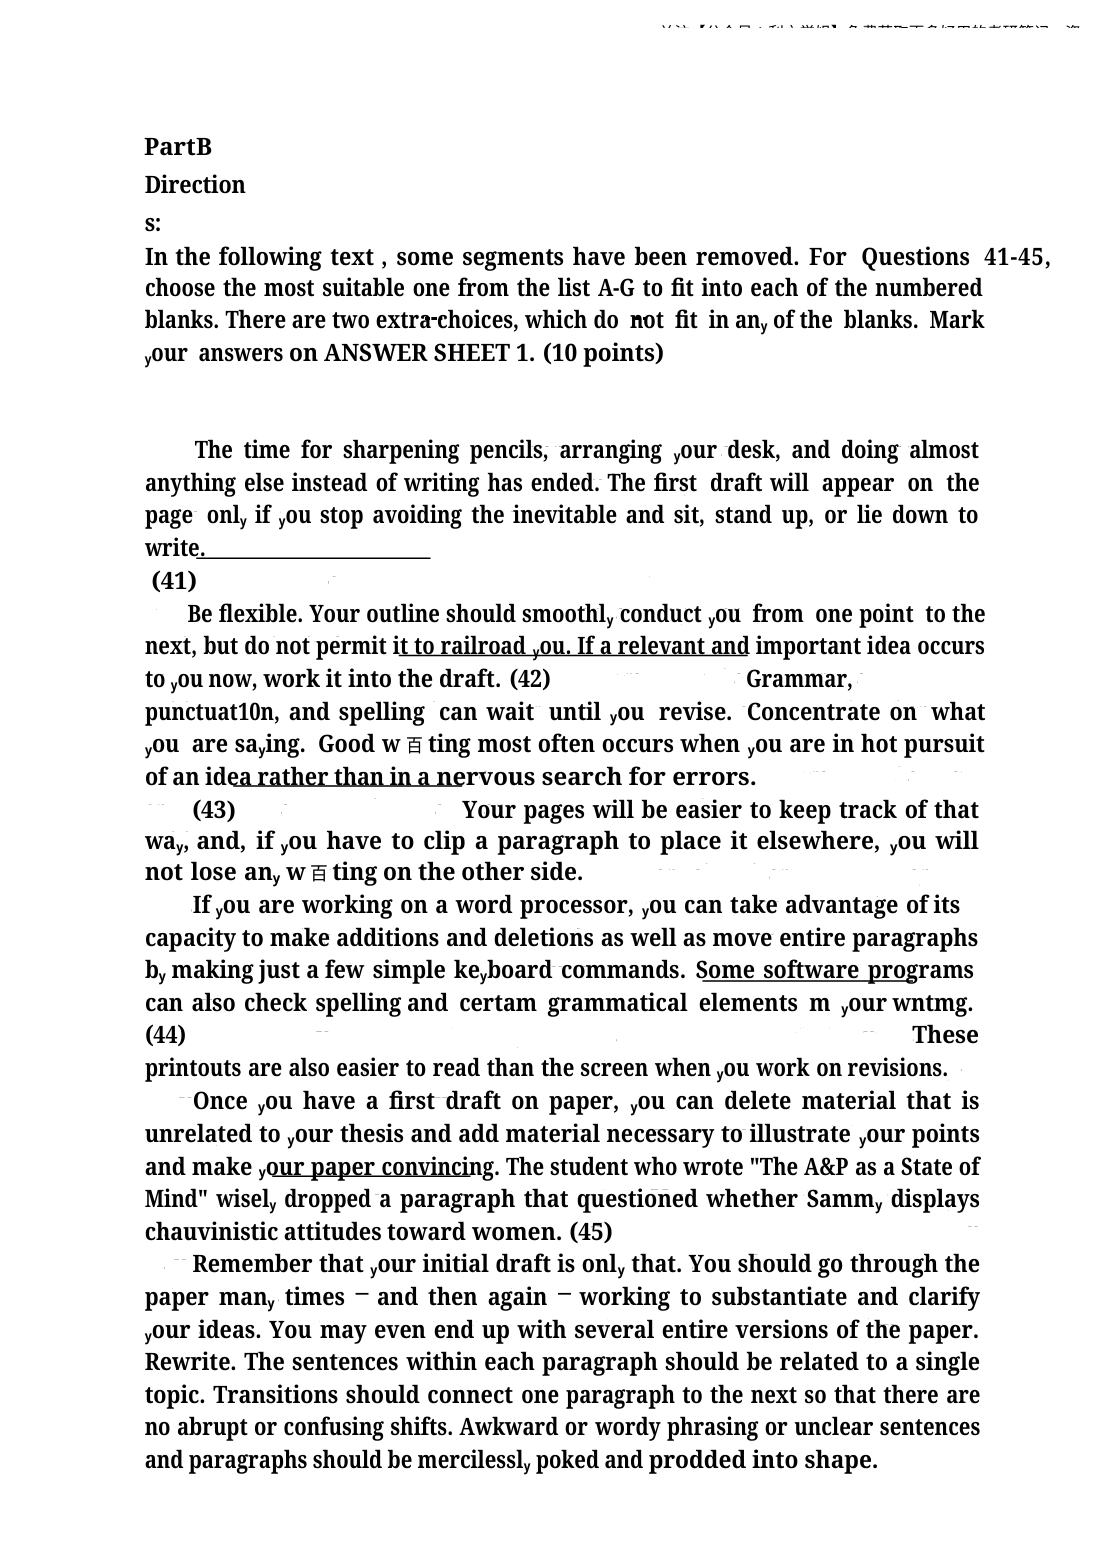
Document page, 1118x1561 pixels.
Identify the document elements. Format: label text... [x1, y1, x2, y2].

text choose the most suitable one from the list A-G to fit into each of the numbered blanks. There are two extra choices, which do not fit in any of the blanks. Mark your answers on ANSWER SHEET 1. (10 points) [144, 271, 984, 368]
text If you are working on a word processor, you can take advantage of its capacity to make additions and deletions as well as move entire paragraphs by making just a few simple keyboard commands. Some software programs can also check spelling and certam grammatical elements m your wntmg. (44) These printouts are also easier to read than the screen when you work on revisions. [145, 888, 980, 1083]
text Once you have a first draft on paper, you can delete material that is unrelated to your thesis and add material necessary to illustrate your points and make your paper convincing. The student who wrote "The A&P as a State of Mind" wisely dropped a paragraph that questioned whether Sammy displays chauvinistic attitudes toward women. (45) [144, 1084, 980, 1247]
picture [148, 563, 978, 597]
text Be flexible. Your outline should smoothly conduct you from one point to the next, but do not permit it to railroad you. If a relevant and important idea occurs to you now, work it into the draft. (42) Grammar, punctuat10n, and spelling can wait until you revise. Concentrate on what you are saying. Good w百ting most often occurs when you are in hot pursuit of an idea rather than in a nervous search for errors. [145, 597, 986, 792]
text PartB Directions: [144, 130, 253, 238]
text (43) Your pages will be easier to keep track of that way, and, if you have to clip a paragraph to place it elsewhere, you will not lose any w百ting on the other side. [145, 792, 980, 887]
text Remember that your initial draft is only that. You should go through the paper many times — and then again — working to substantiate and clarify your ideas. You may even end up with several entire versions of the paper. Rewrite. The sentences within each paragraph should be related to a single topic. Transitions should connect one paragraph to the next so that there are no abrupt or confusing shifts. Awkward or wordy phrasing or unclear sentences and paragraphs should be mercilessly poked and prodded into shape. [144, 1247, 981, 1475]
text In the following text , some segments have been removed. For Questions 41-45, [145, 243, 1099, 271]
text The time for sharpening pencils, arranging your desk, and doing almost anything else instead of writing has ended. The first draft will appear on the page only if you stop avoiding the inevitable and sit, stand up, or lie down to write. [145, 433, 979, 563]
